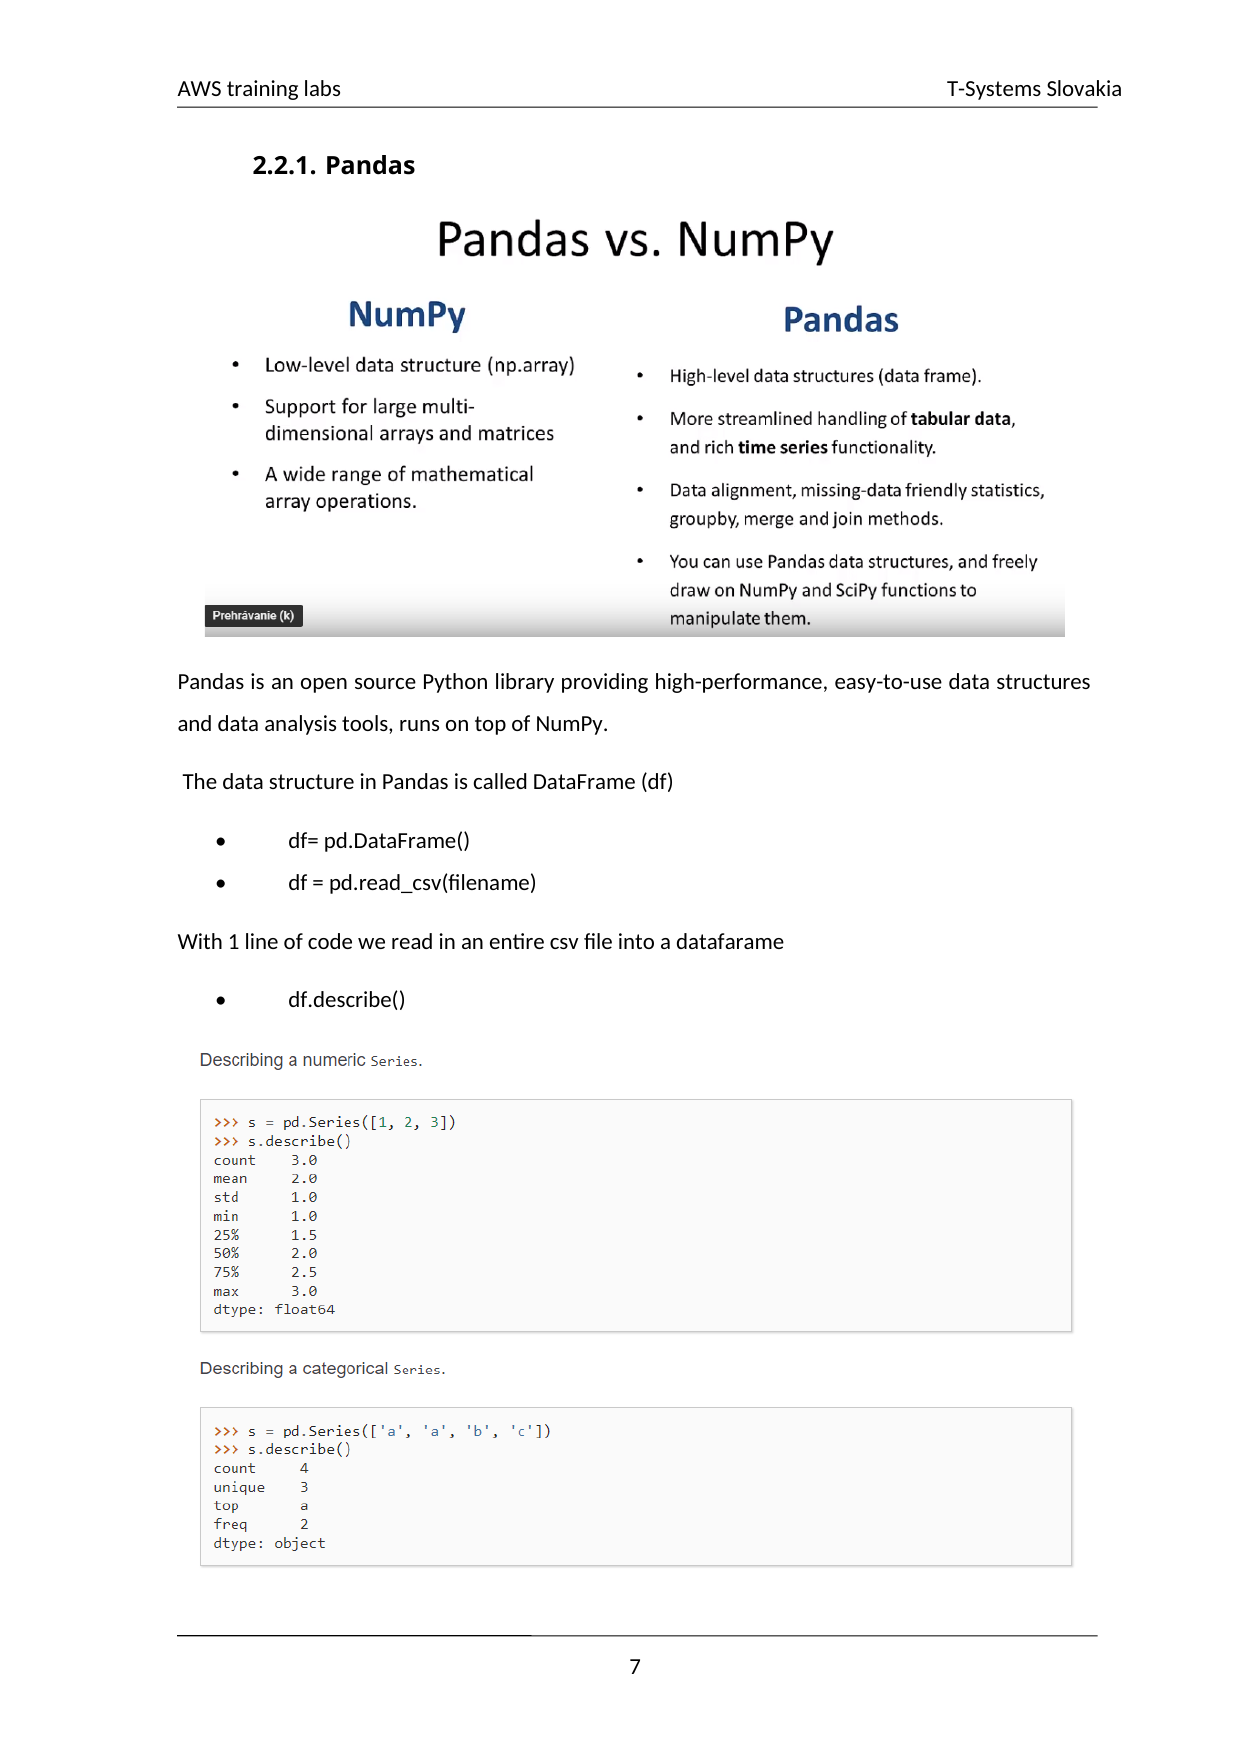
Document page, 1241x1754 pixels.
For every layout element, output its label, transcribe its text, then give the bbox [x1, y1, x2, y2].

text Pandas [252, 148, 1092, 182]
picture [204, 198, 1065, 637]
text With 1 line of code we read in an entire csv file into a datafarame [177, 927, 1092, 955]
picture [177, 1044, 1093, 1569]
list df= pd.DataFrame() [215, 826, 1092, 854]
text The data structure in Pandas is called DataFrame (df) [177, 767, 1092, 796]
list df = pd.read_csv(filename) [215, 868, 1092, 896]
list df.describe() [215, 985, 1092, 1013]
text Pandas is an open source Python library providing high-performance, easy-to-use data structures and data analysis tools, runs on top of NumPy. [177, 667, 1092, 737]
